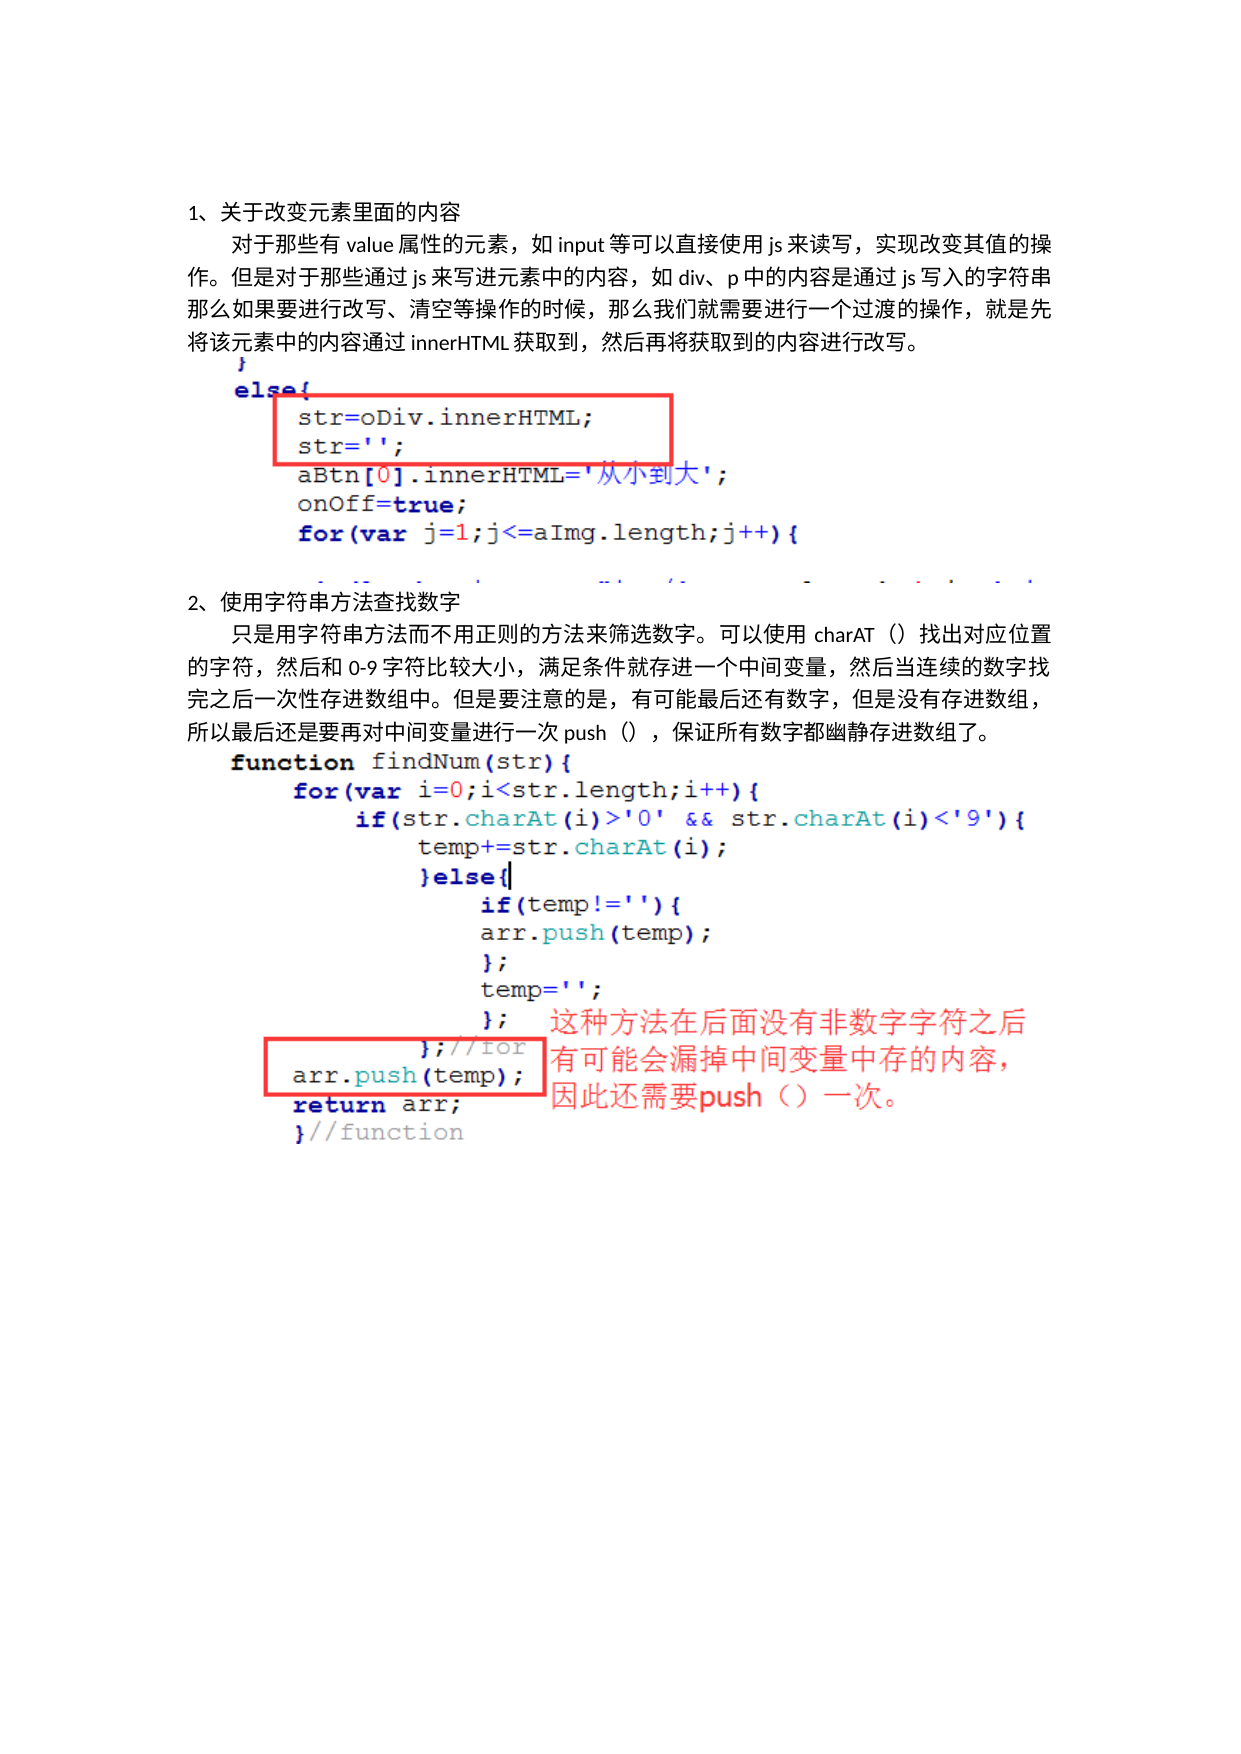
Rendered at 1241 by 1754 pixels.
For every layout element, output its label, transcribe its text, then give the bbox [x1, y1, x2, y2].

list 对于那些有value属性的元素，如input等可以直接使用js来读写，实现改变其值的操作。但是对于那些通过js来写进元素中的内容，如div、p中的内容是通过js写入的字符串，那么如果要进行改写、清空等操作的时候，那么我们就需要进行一个过渡的操作，就是先将该元素中的内容通过innerHTML获取到，然后再将获取到的内容进行改写。 [187, 227, 1053, 357]
picture [187, 747, 1052, 1144]
list 只是用字符串方法而不用正则的方法来筛选数字。可以使用charAT（）找出对应位置的字符，然后和0-9字符比较大小，满足条件就存进一个中间变量，然后当连续的数字找完之后一次性存进数组中。但是要注意的是，有可能最后还有数字，但是没有存进数组，所以最后还是要再对中间变量进行一次push（），保证所有数字都幽静存进数组了。 [187, 617, 1053, 747]
list 使用字符串方法查找数字 [187, 584, 1053, 617]
list 关于改变元素里面的内容 [187, 194, 1053, 227]
picture [187, 357, 1053, 583]
